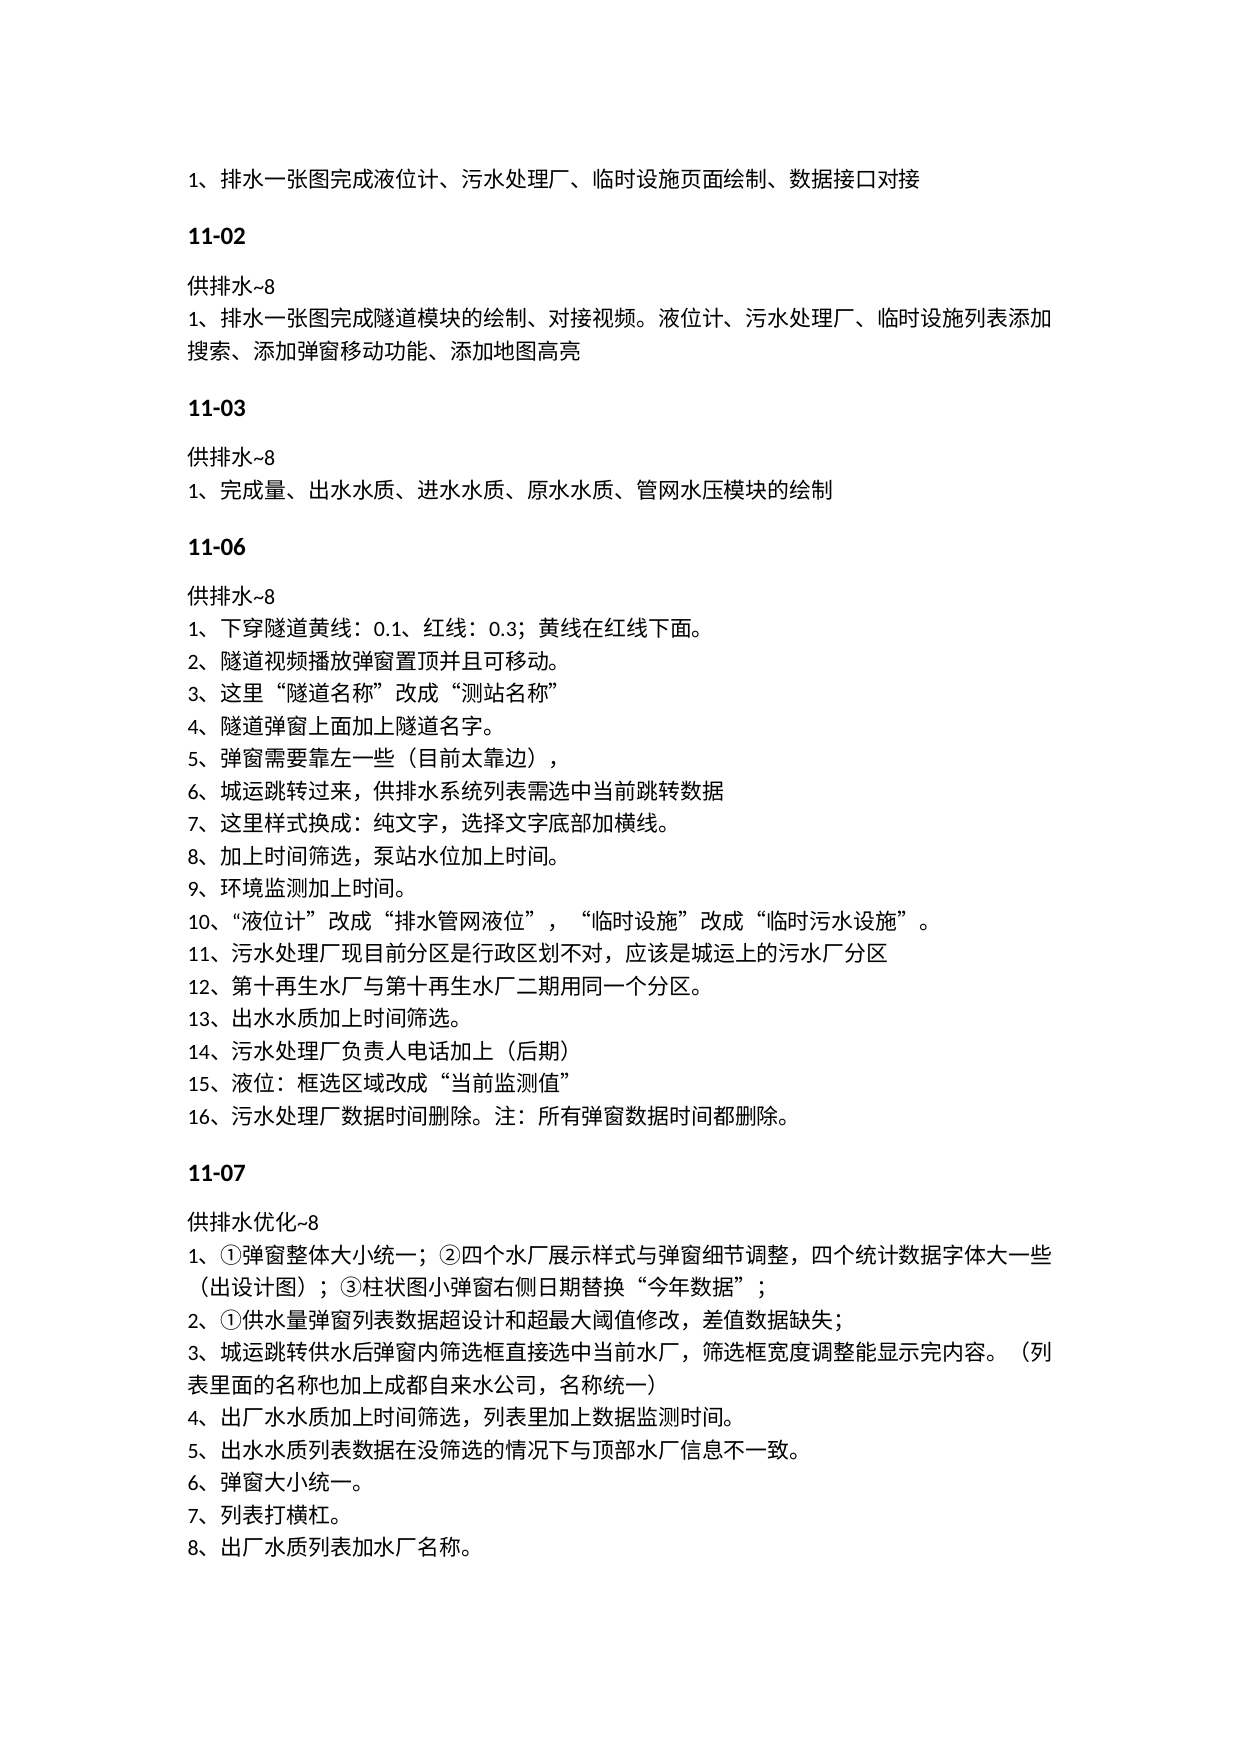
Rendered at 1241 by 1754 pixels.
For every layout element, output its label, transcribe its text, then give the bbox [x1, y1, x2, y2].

list 1、①弹窗整体大小统一；②四个水厂展示样式与弹窗细节调整，四个统计数据字体大一些（出设计图）；③柱状图小弹窗右侧日期替换“今年数据”； [187, 1237, 1053, 1302]
list 污水处理厂负责人电话加上（后期） [187, 1033, 1053, 1066]
list “液位计”改成“排水管网液位”，“临时设施”改成“临时污水设施”。 [187, 903, 1053, 936]
list 供排水~8 [187, 440, 1053, 472]
subtitle 11-03 [187, 391, 1053, 423]
list 污水处理厂数据时间删除。注：所有弹窗数据时间都删除。 [187, 1098, 1053, 1131]
list 城运跳转过来，供排水系统列表需选中当前跳转数据 [187, 773, 1053, 806]
list 5、出水水质列表数据在没筛选的情况下与顶部水厂信息不一致。 [187, 1432, 1053, 1465]
list 加上时间筛选，泵站水位加上时间。 [187, 838, 1053, 871]
text 供排水优化~8 [187, 1205, 1053, 1237]
list 隧道弹窗上面加上隧道名字。 [187, 708, 1053, 741]
subtitle 11-02 [187, 219, 1053, 252]
list 排水一张图完成液位计、污水处理厂、临时设施页面绘制、数据接口对接 [187, 162, 1053, 194]
list 完成量、出水水质、进水水质、原水水质、管网水压模块的绘制 [187, 472, 1053, 505]
text 1、排水一张图完成隧道模块的绘制、对接视频。液位计、污水处理厂、临时设施列表添加搜索、添加弹窗移动功能、添加地图高亮 [187, 301, 1053, 366]
list 污水处理厂现目前分区是行政区划不对，应该是城运上的污水厂分区 [187, 936, 1053, 968]
list 隧道视频播放弹窗置顶并且可移动。 [187, 643, 1053, 676]
list 1、下穿隧道黄线：0.1、红线：0.3；黄线在红线下面。 [187, 611, 1053, 643]
list 供排水~8 [187, 268, 1053, 301]
list 液位：框选区域改成“当前监测值” [187, 1066, 1053, 1098]
list 这里“隧道名称”改成“测站名称” [187, 676, 1053, 708]
text 供排水~8 [187, 578, 1053, 611]
list 出水水质加上时间筛选。 [187, 1001, 1053, 1033]
list 环境监测加上时间。 [187, 871, 1053, 903]
list 6、弹窗大小统一。 [187, 1465, 1053, 1497]
list 弹窗需要靠左一些（目前太靠边）， [187, 741, 1053, 773]
list 这里样式换成：纯文字，选择文字底部加横线。 [187, 806, 1053, 838]
list 4、出厂水水质加上时间筛选，列表里加上数据监测时间。 [187, 1400, 1053, 1432]
list 8、出厂水质列表加水厂名称。 [187, 1530, 1053, 1562]
subtitle 11-07 [187, 1156, 1053, 1188]
subtitle 11-06 [187, 530, 1053, 562]
list 第十再生水厂与第十再生水厂二期用同一个分区。 [187, 968, 1053, 1001]
list 2、①供水量弹窗列表数据超设计和超最大阈值修改，差值数据缺失； [187, 1302, 1053, 1335]
list 3、城运跳转供水后弹窗内筛选框直接选中当前水厂，筛选框宽度调整能显示完内容。（列表里面的名称也加上成都自来水公司，名称统一） [187, 1335, 1053, 1400]
list 7、列表打横杠。 [187, 1497, 1053, 1530]
